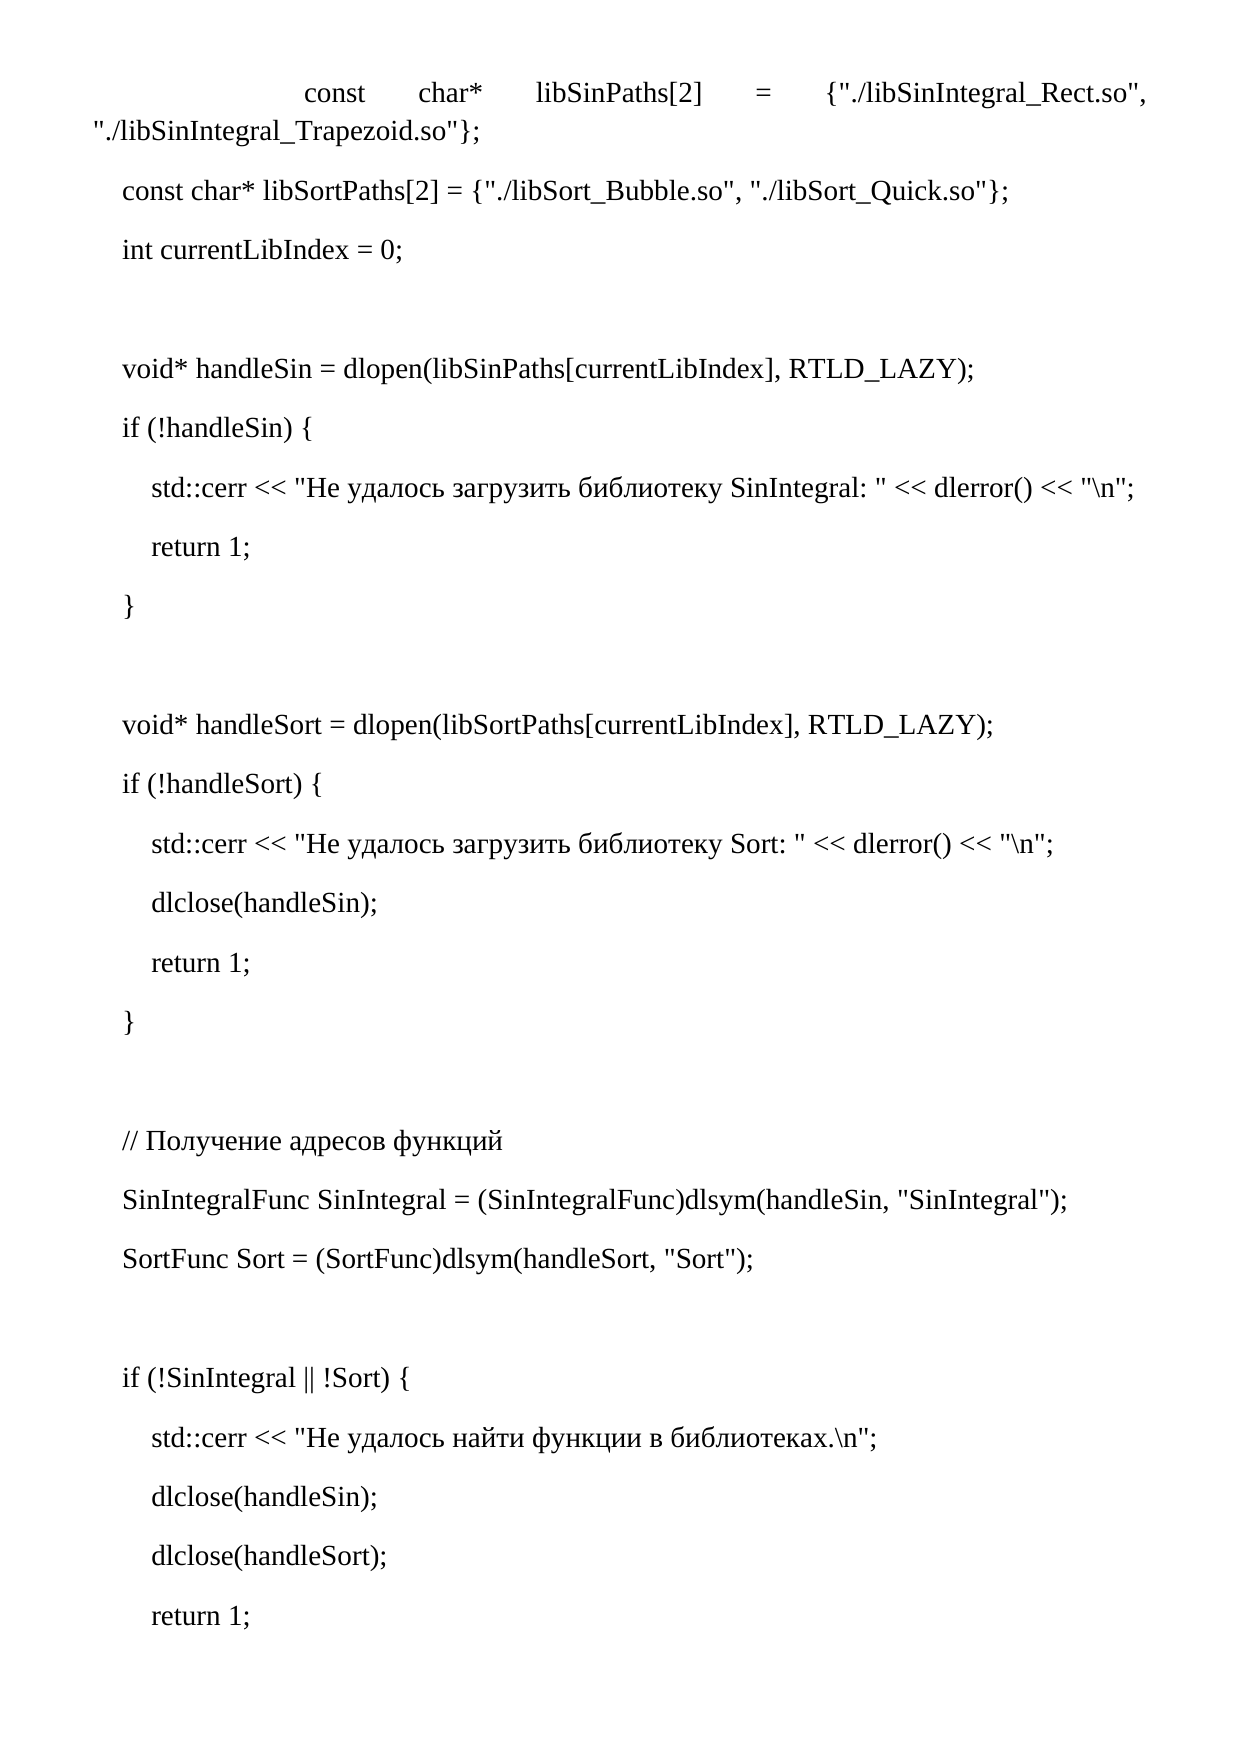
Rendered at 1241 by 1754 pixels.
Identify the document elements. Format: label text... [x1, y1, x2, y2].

text dlclose(handleSort); [93, 1538, 1147, 1572]
text return 1; [93, 1598, 1147, 1631]
text return 1; [93, 945, 1147, 978]
text std::cerr << "Не удалось загрузить библиотеку Sort: " << dlerror() << "\n"; [93, 826, 1147, 859]
text if (!handleSort) { [93, 767, 1147, 800]
text void* handleSort = dlopen(libSortPaths[currentLibIndex], RTLD_LAZY); [93, 707, 1147, 741]
text SortFunc Sort = (SortFunc)dlsym(handleSort, "Sort"); [93, 1242, 1147, 1275]
text SinIntegralFunc SinIntegral = (SinIntegralFunc)dlsym(handleSin, "SinIntegral"); [93, 1182, 1147, 1216]
text int currentLibIndex = 0; [93, 232, 1147, 266]
text if (!handleSin) { [93, 410, 1147, 444]
text if (!SinIntegral || !Sort) { [93, 1360, 1147, 1394]
text // Получение адресов функций [93, 1123, 1147, 1156]
text return 1; [93, 529, 1147, 563]
text dlclose(handleSin); [93, 1479, 1147, 1513]
text } [93, 1004, 1147, 1038]
text const char* libSinPaths[2] = {"./libSinIntegral_Rect.so", "./libSinIntegral_Trapezoid.so"}; [93, 75, 1147, 147]
text dlclose(handleSin); [93, 885, 1147, 919]
text } [93, 588, 1147, 622]
text const char* libSortPaths[2] = {"./libSort_Bubble.so", "./libSort_Quick.so"}; [93, 173, 1147, 206]
text std::cerr << "Не удалось загрузить библиотеку SinIntegral: " << dlerror() << "\n"; [93, 470, 1147, 503]
text void* handleSin = dlopen(libSinPaths[currentLibIndex], RTLD_LAZY); [93, 351, 1147, 384]
text std::cerr << "Не удалось найти функции в библиотеках.\n"; [93, 1420, 1147, 1453]
